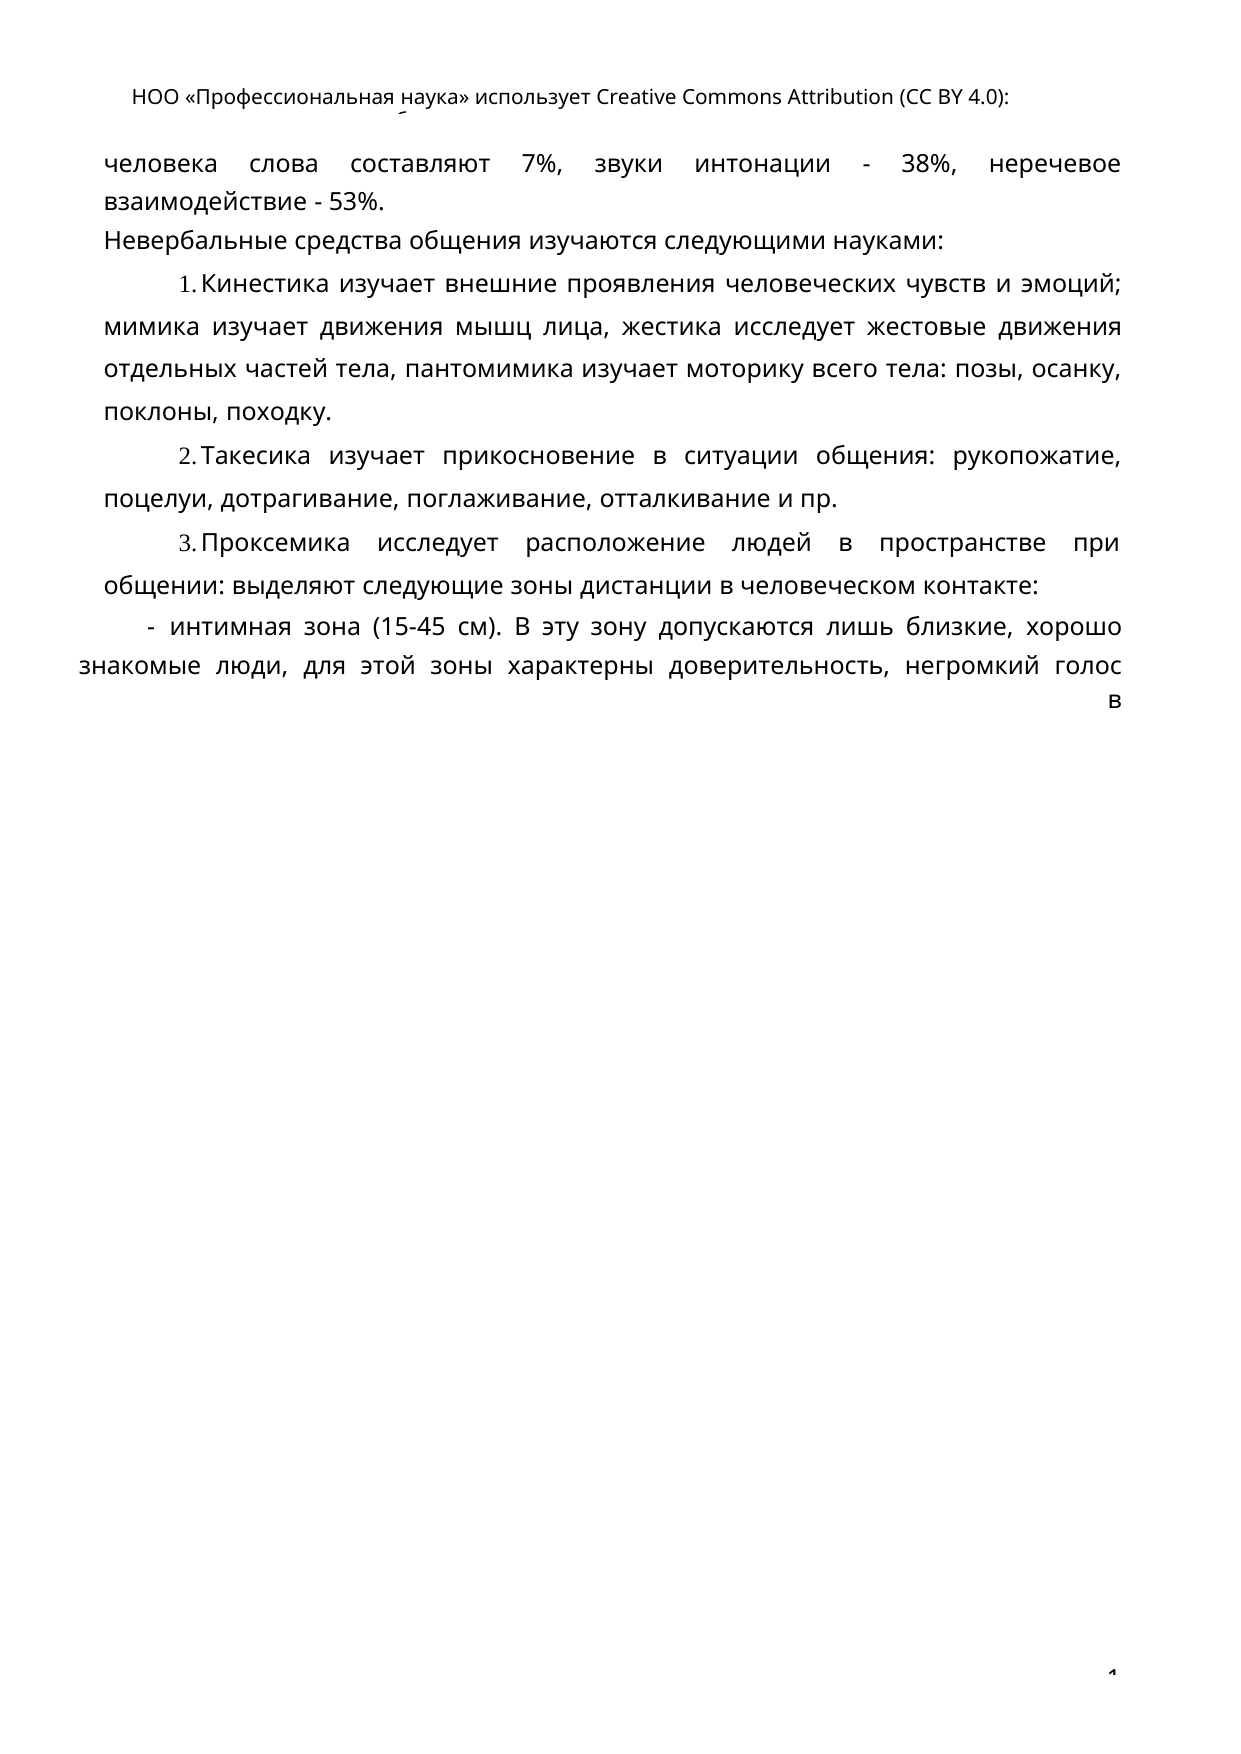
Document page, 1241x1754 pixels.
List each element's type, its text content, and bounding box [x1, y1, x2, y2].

list интимная зона (15-45 см). В эту зону допускаются лишь близкие, хорошо [77, 611, 1122, 642]
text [103, 146, 1121, 218]
list Такесика изучает прикосновение в ситуации общения: рукопожатие, поцелуи, дотрагивание, поглаживание, отталкивание и пр. [103, 438, 1122, 515]
text знакомые люди, для этой зоны характерны доверительность, негромкий голос в [77, 647, 1122, 715]
list Проксемика исследует расположение людей в пространстве при общении: выделяют следующие зоны дистанции в человеческом контакте: [103, 525, 1121, 602]
list Кинестика изучает внешние проявления человеческих чувств и эмоций; мимика изучает движения мышц лица, жестика исследует жестовые движения отдельных частей тела, пантомимика изучает моторику всего тела: позы, осанку, поклоны, походку. [103, 265, 1122, 428]
text Невербальные средства общения изучаются следующими науками: [103, 223, 1142, 257]
